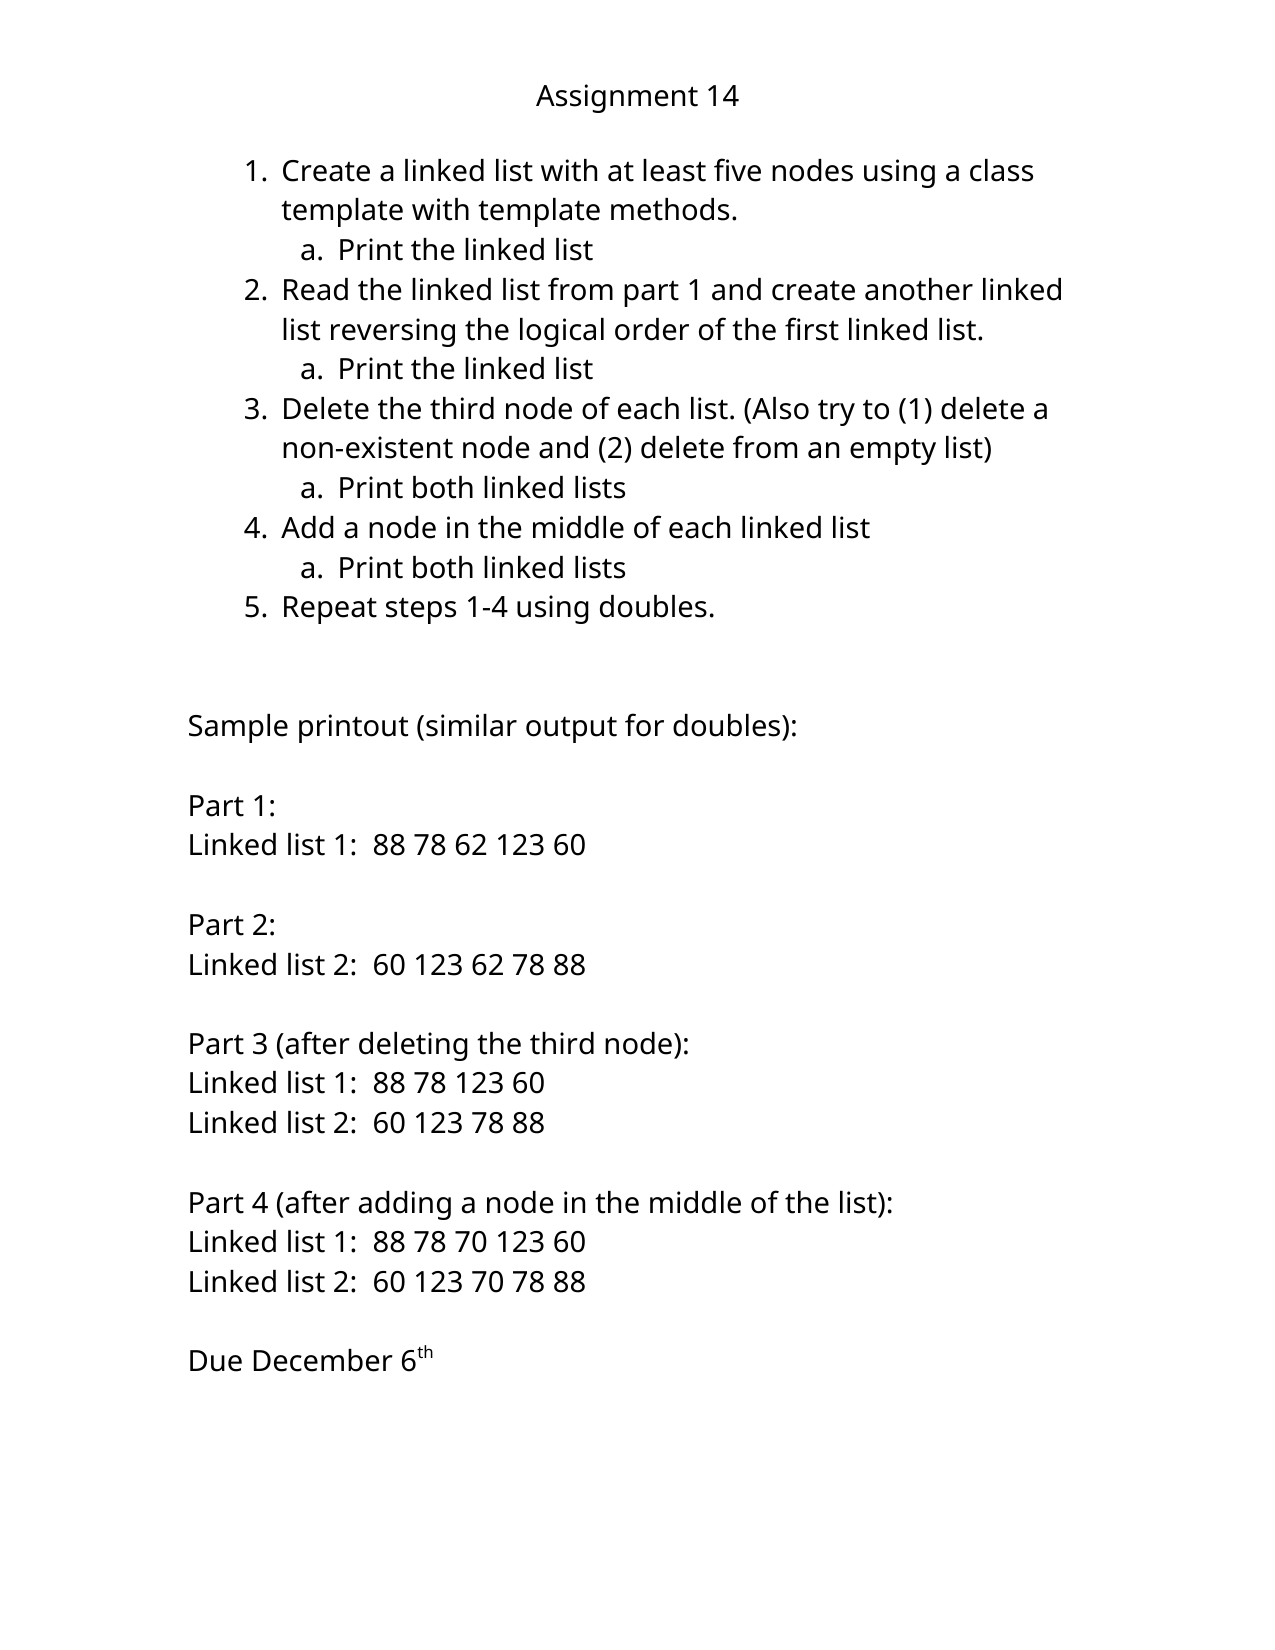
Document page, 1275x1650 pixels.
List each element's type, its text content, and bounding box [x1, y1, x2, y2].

list Print the linked list [300, 229, 1087, 269]
list Delete the third node of each list. (Also try to (1) delete a non-existent node and (2) delete from an empty list) [244, 388, 1087, 467]
list Print both linked lists [300, 467, 1087, 507]
text Linked list 2: 60 123 78 88 [187, 1102, 1087, 1142]
text Part 4 (after adding a node in the middle of the list): [187, 1182, 1087, 1222]
text Part 2: [187, 904, 1087, 944]
text Linked list 1: 88 78 123 60 [187, 1063, 1087, 1102]
list Print both linked lists [300, 547, 1087, 587]
text Linked list 2: 60 123 62 78 88 [187, 944, 1087, 983]
text Due December 6th [187, 1341, 1087, 1380]
text Linked list 1: 88 78 62 123 60 [187, 825, 1087, 864]
text Part 3 (after deleting the third node): [187, 1023, 1087, 1063]
list Repeat steps 1-4 using doubles. [244, 587, 1087, 626]
text Linked list 2: 60 123 70 78 88 [187, 1261, 1087, 1301]
text Sample printout (similar output for doubles): [187, 706, 1087, 745]
text Part 1: [187, 785, 1087, 825]
list Create a linked list with at least five nodes using a class template with template methods. [244, 150, 1087, 229]
list Add a node in the middle of each linked list [244, 507, 1087, 547]
list Print the linked list [300, 348, 1087, 388]
text Linked list 1: 88 78 70 123 60 [187, 1222, 1087, 1261]
list Read the linked list from part 1 and create another linked list reversing the logical order of the first linked list. [244, 269, 1087, 348]
